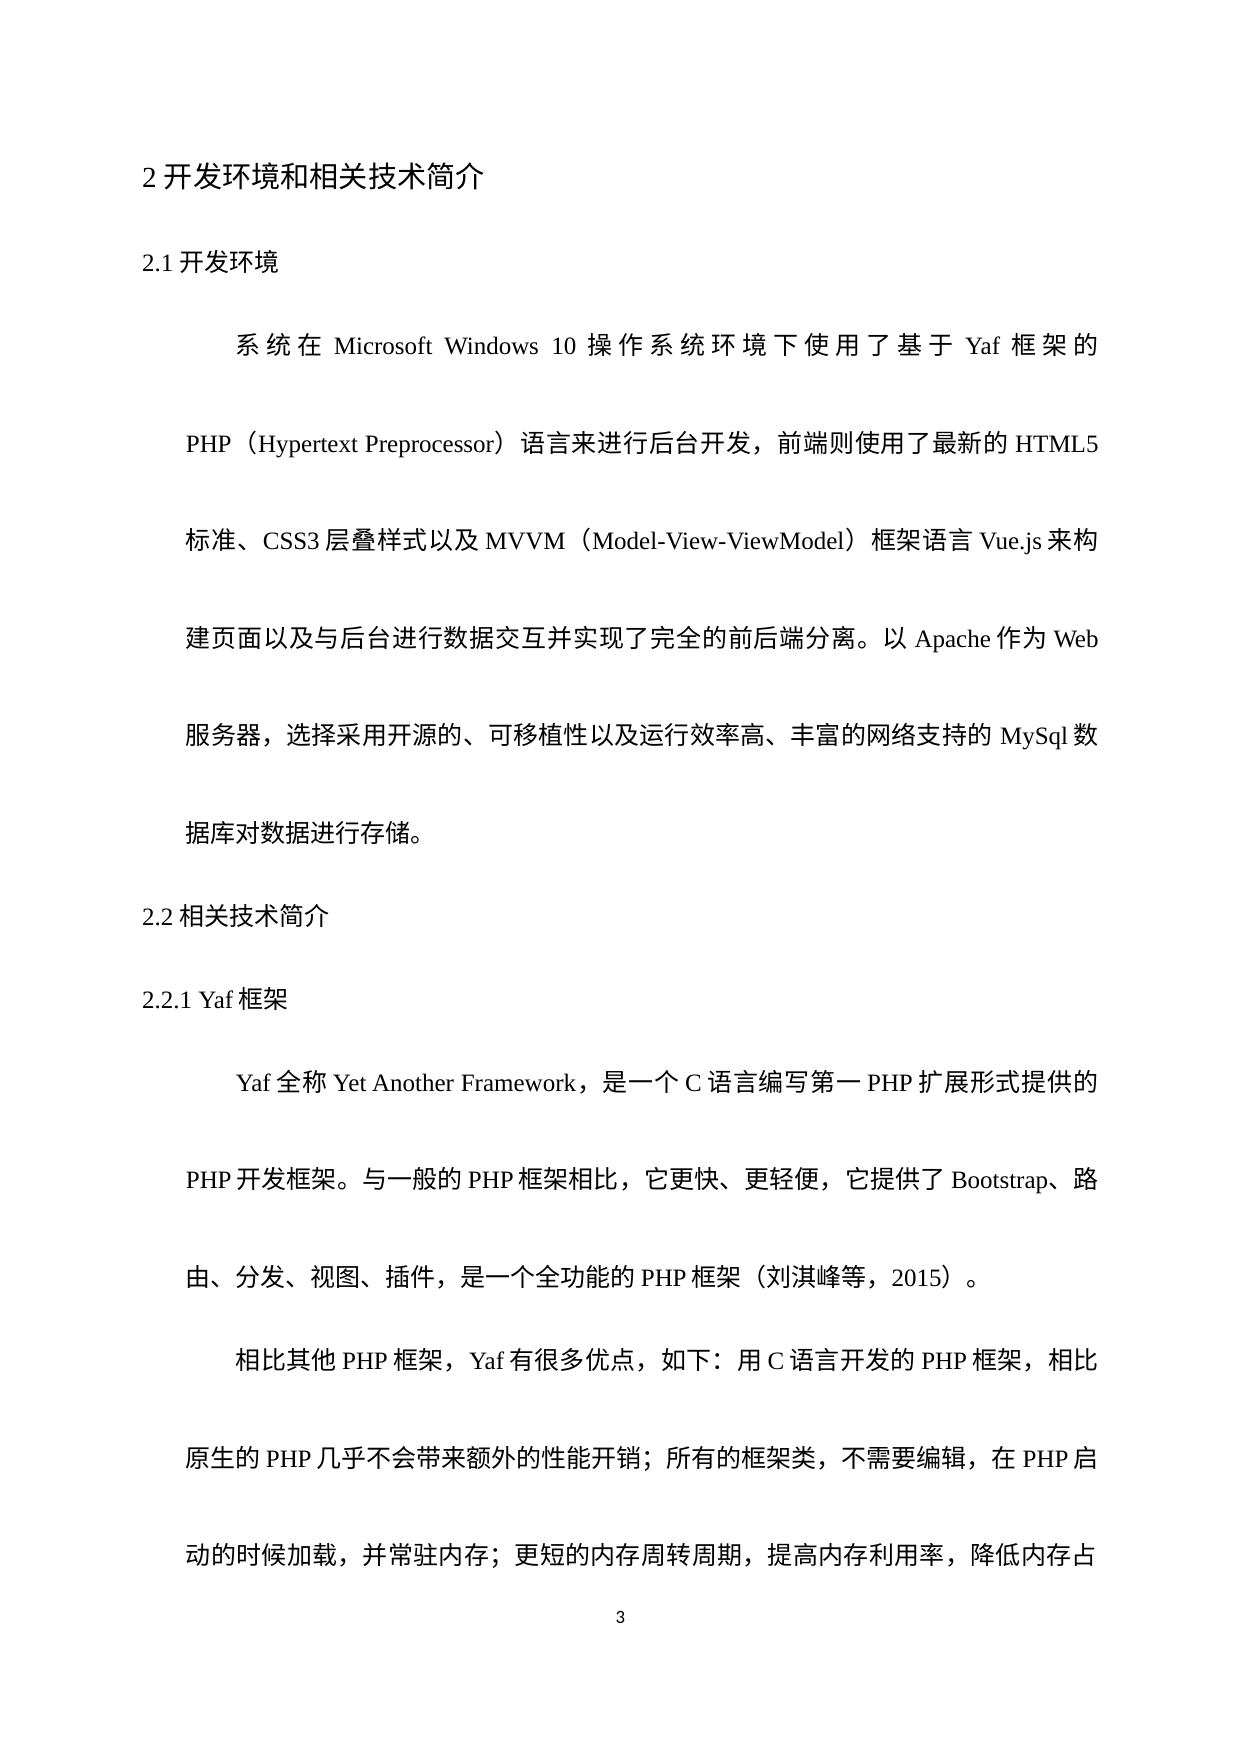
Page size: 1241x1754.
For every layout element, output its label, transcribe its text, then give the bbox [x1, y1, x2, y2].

subtitle 2 开发环境和相关技术简介 [142, 142, 1098, 207]
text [186, 1326, 1098, 1586]
subtitle 2.2 相关技术简介 [142, 882, 1098, 947]
text Yaf全称Yet Another Framework，是一个C语言编写第一PHP扩展形式提供的PHP开发框架。与一般的PHP框架相比，它更快、更轻便，它提供了Bootstrap、路由、分发、视图、插件，是一个全功能的PHP框架（刘淇峰等，2015）。 [186, 1048, 1098, 1308]
subtitle 2.2.1 Yaf框架 [142, 965, 1098, 1030]
text 系统在Microsoft Windows 10操作系统环境下使用了基于Yaf框架的PHP（Hypertext Preprocessor）语言来进行后台开发，前端则使用了最新的HTML5标准、CSS3层叠样式以及MVVM（Model-View-ViewModel）框架语言Vue.js来构建页面以及与后台进行数据交互并实现了完全的前后端分离。以Apache作为Web服务器，选择采用开源的、可移植性以及运行效率高、丰富的网络支持的MySql数据库对数据进行存储。 [186, 311, 1098, 864]
subtitle 2.1 开发环境 [142, 228, 1098, 293]
